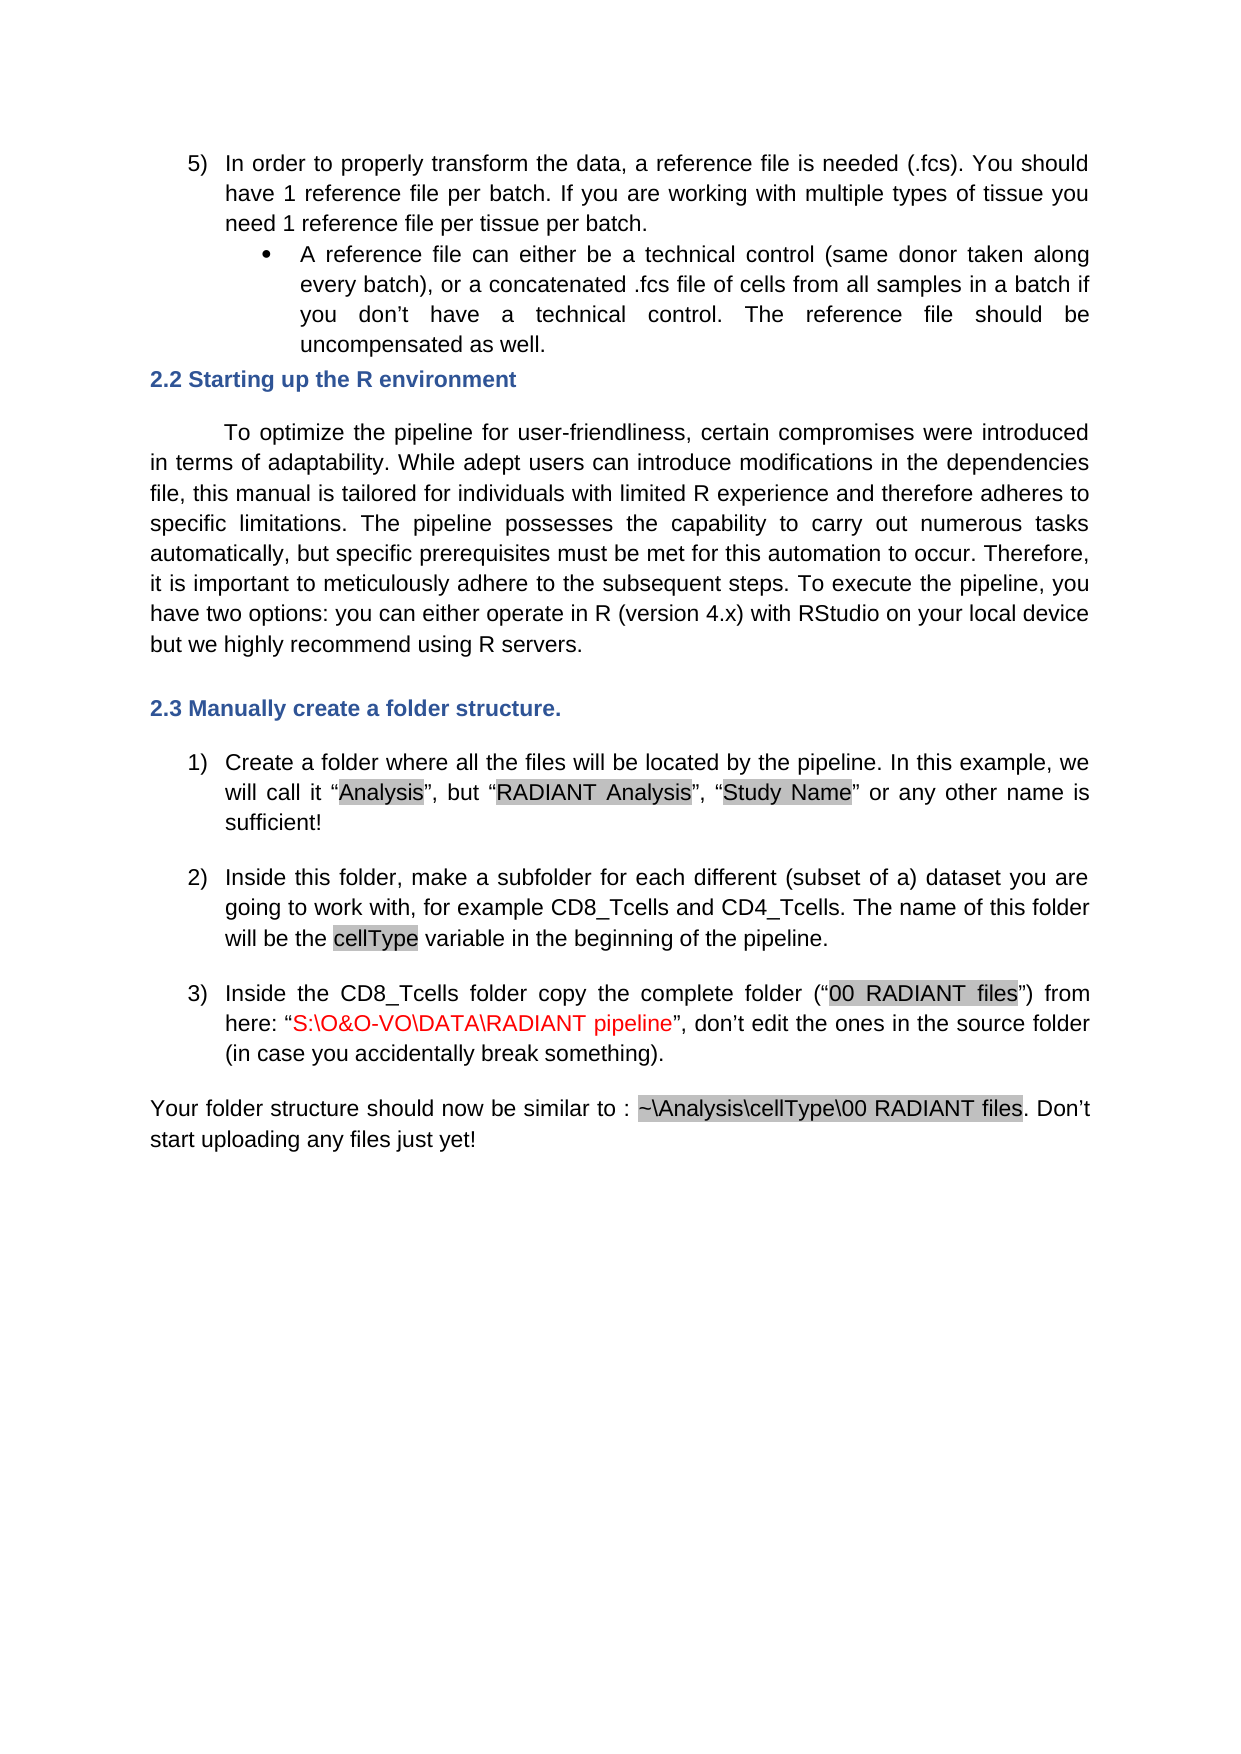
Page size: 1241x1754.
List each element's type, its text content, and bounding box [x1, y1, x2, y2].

subtitle 2.2 Starting up the R environment [150, 366, 1090, 392]
text To optimize the pipeline for user-friendliness, certain compromises were introduced in terms of adaptability. While adept users can introduce modifications in the dependencies file, this manual is tailored for individuals with limited R experience and therefore adheres to specific limitations. The pipeline possesses the capability to carry out numerous tasks automatically, but specific prerequisites must be met for this automation to occur. Therefore, it is important to meticulously adhere to the subsequent steps. To execute the pipeline, you have two options: you can either operate in R (version 4.x) with RStudio on your local device but we highly recommend using R servers. [150, 419, 1090, 657]
list Inside this folder, make a subfolder for each different (subset of a) dataset you are going to work with, for example CD8_Tcells and CD4_Tcells. The name of this folder will be the cellType variable in the beginning of the pipeline. [187, 864, 1090, 951]
list Inside the CD8_Tcells folder copy the complete folder (“00 RADIANT files”) from here: “S:\O&O-VO\DATA\RADIANT pipeline”, don’t edit the ones in the source folder (in case you accidentally break something). [187, 980, 1090, 1067]
text Your folder structure should now be similar to : ~\Analysis\cellType\00 RADIANT files. Don’t start uploading any files just yet! [150, 1095, 1090, 1152]
list A reference file can either be a technical control (same donor taken along every batch), or a concatenated .fcs file of cells from all samples in a batch if you don’t have a technical control. The reference file should be uncompensated as well. [262, 241, 1090, 358]
list Create a folder where all the files will be located by the pipeline. In this example, we will call it “Analysis”, but “RADIANT Analysis”, “Study Name” or any other name is sufficient! [187, 748, 1090, 835]
subtitle 2.3 Manually create a folder structure. [150, 695, 1090, 721]
